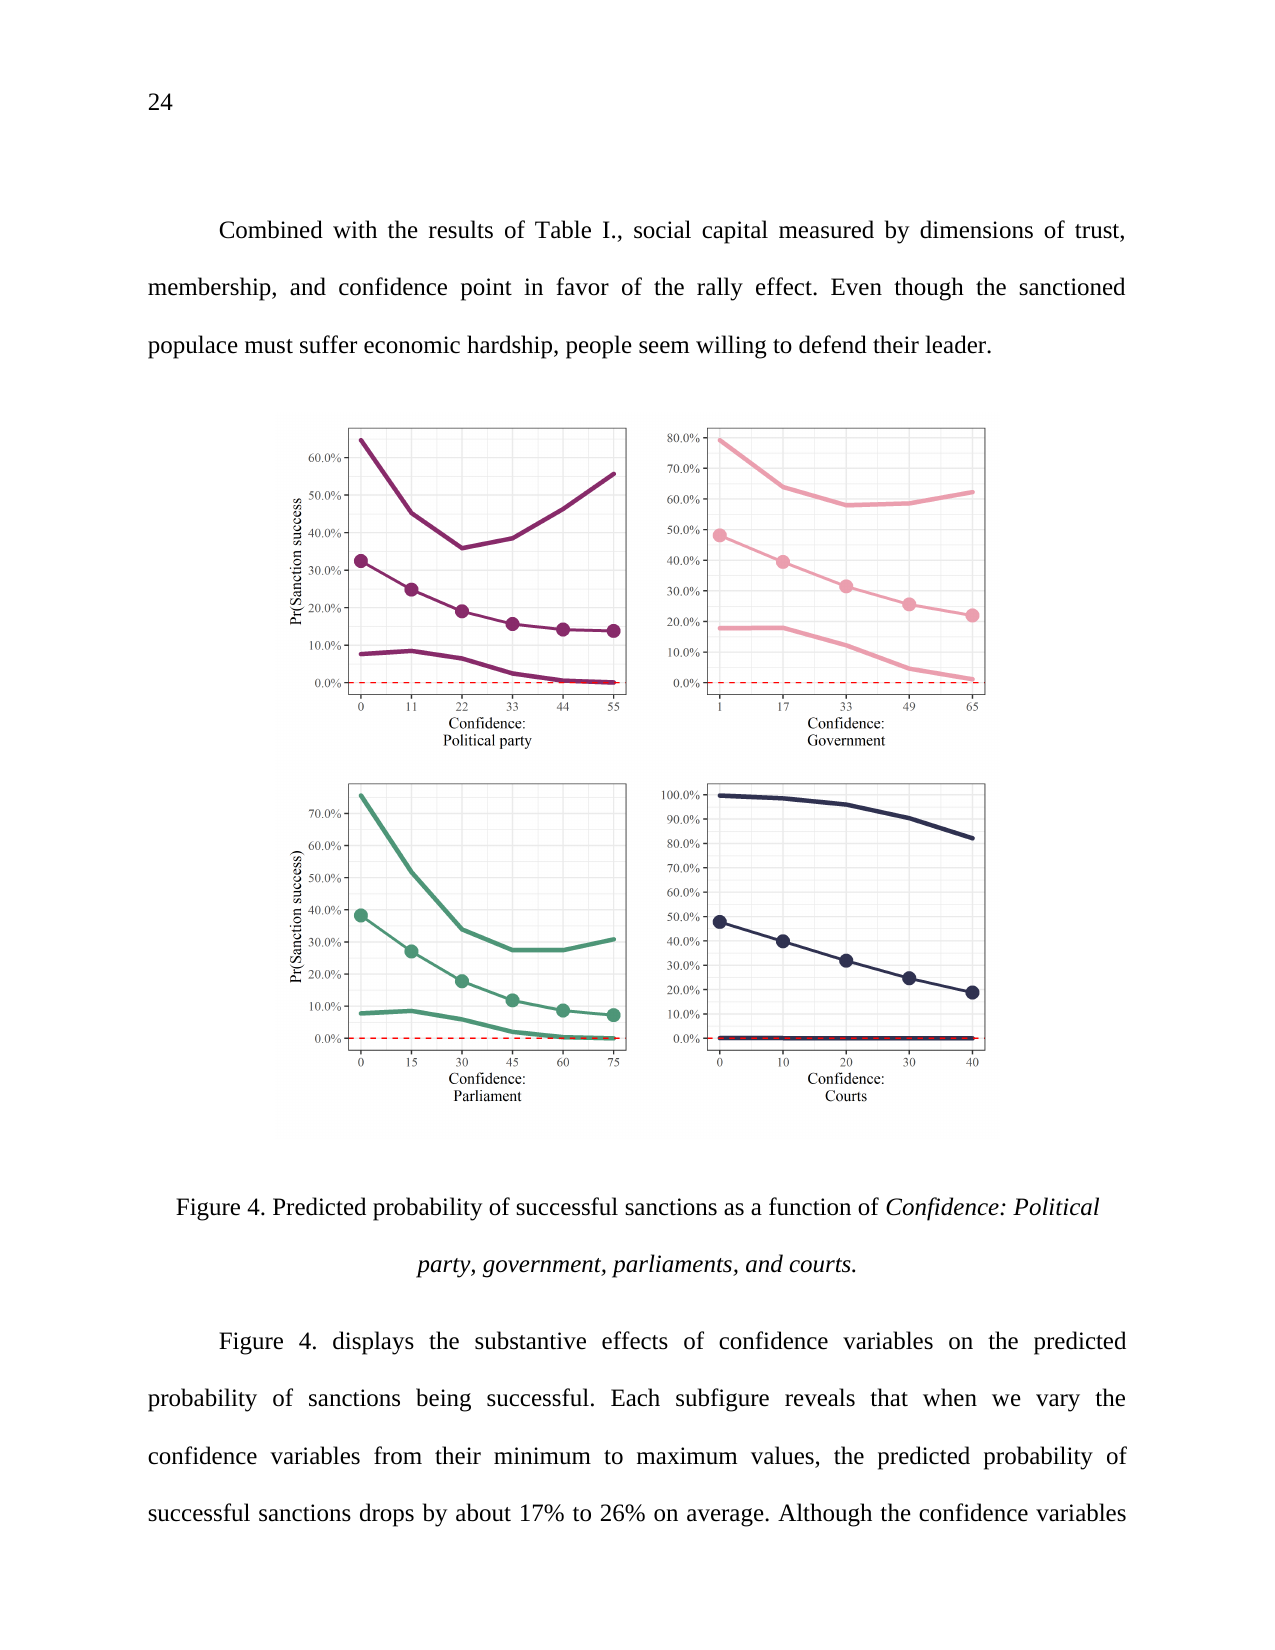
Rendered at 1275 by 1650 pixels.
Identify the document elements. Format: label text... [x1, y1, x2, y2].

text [148, 1326, 1127, 1527]
picture [274, 412, 1001, 1139]
text Figure 4. Predicted probability of successful sanctions as a function of Confidence: Political party, government, parliaments, and courts. [148, 1192, 1127, 1278]
text Combined with the results of Table I., social capital measured by dimensions of trust, membership, and confidence point in favor of the rally effect. Even though the sanctioned populace must suffer economic hardship, people seem willing to defend their leader. [148, 215, 1127, 359]
